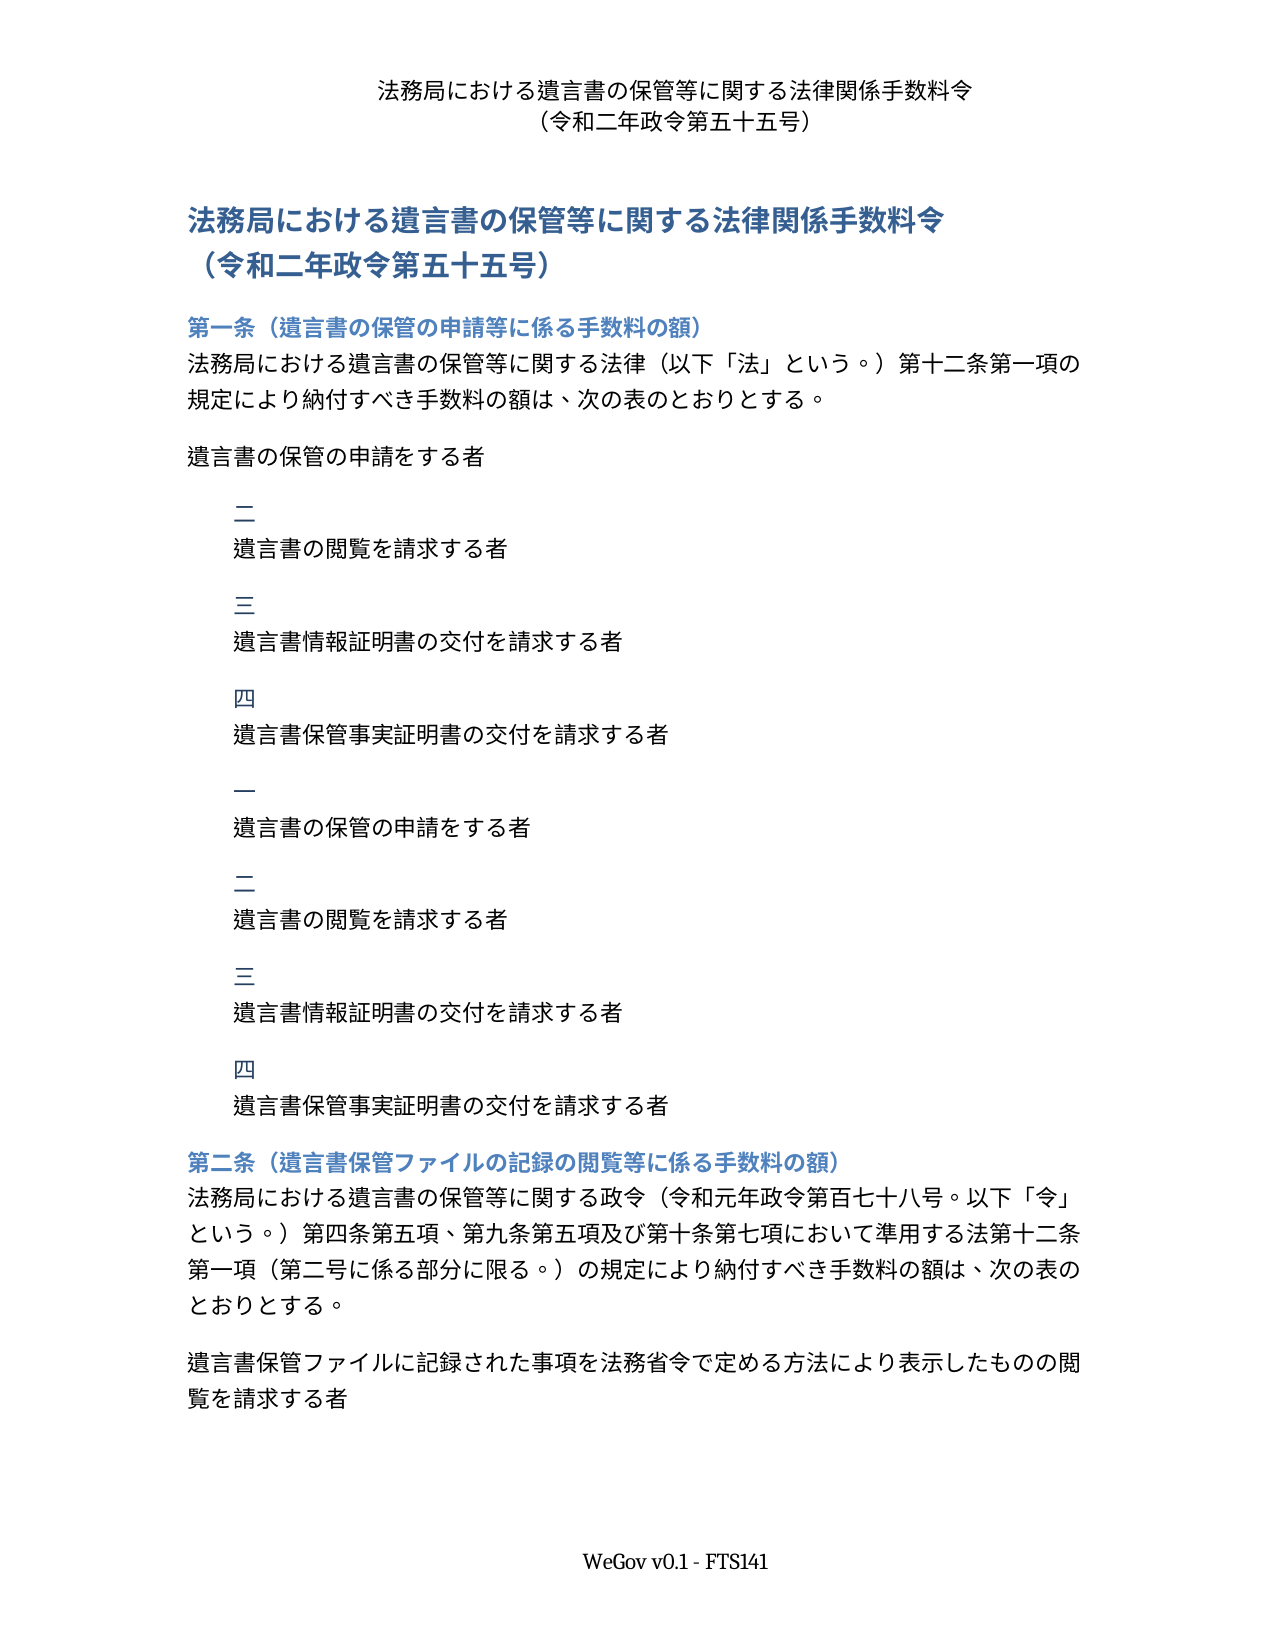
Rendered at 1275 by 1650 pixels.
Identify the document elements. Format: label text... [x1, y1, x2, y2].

text 法務局における遺言書の保管等に関する法律（以下「法」という。）第十二条第一項の規定により納付すべき手数料の額は、次の表のとおりとする。 [187, 348, 1087, 415]
text 遺言書保管ファイルに記録された事項を法務省令で定める方法により表示したものの閲覧を請求する者 [187, 1347, 1087, 1414]
subtitle 第二条（遺言書保管ファイルの記録の閲覧等に係る手数料の額） [187, 1146, 1087, 1178]
subtitle 一 [233, 776, 1087, 807]
subtitle 法務局における遺言書の保管等に関する法律関係手数料令 （令和二年政令第五十五号） [187, 200, 1087, 285]
text 遺言書の閲覧を請求する者 [233, 904, 1087, 936]
text 遺言書情報証明書の交付を請求する者 [233, 997, 1087, 1028]
subtitle 三 [233, 590, 1087, 621]
text 遺言書の閲覧を請求する者 [233, 533, 1087, 565]
text 遺言書情報証明書の交付を請求する者 [233, 626, 1087, 657]
subtitle 二 [233, 497, 1087, 529]
text 遺言書の保管の申請をする者 [187, 441, 1087, 472]
subtitle 第一条（遺言書の保管の申請等に係る手数料の額） [187, 312, 1087, 343]
text 法務局における遺言書の保管等に関する政令（令和元年政令第百七十八号。以下「令」という。）第四条第五項、第九条第五項及び第十条第七項において準用する法第十二条第一項（第二号に係る部分に限る。）の規定により納付すべき手数料の額は、次の表のとおりとする。 [187, 1182, 1087, 1321]
subtitle 二 [233, 868, 1087, 899]
text 遺言書の保管の申請をする者 [233, 812, 1087, 843]
text 遺言書保管事実証明書の交付を請求する者 [233, 719, 1087, 750]
subtitle 三 [233, 961, 1087, 992]
subtitle 四 [233, 1054, 1087, 1085]
subtitle 四 [233, 683, 1087, 714]
text 遺言書保管事実証明書の交付を請求する者 [233, 1090, 1087, 1121]
